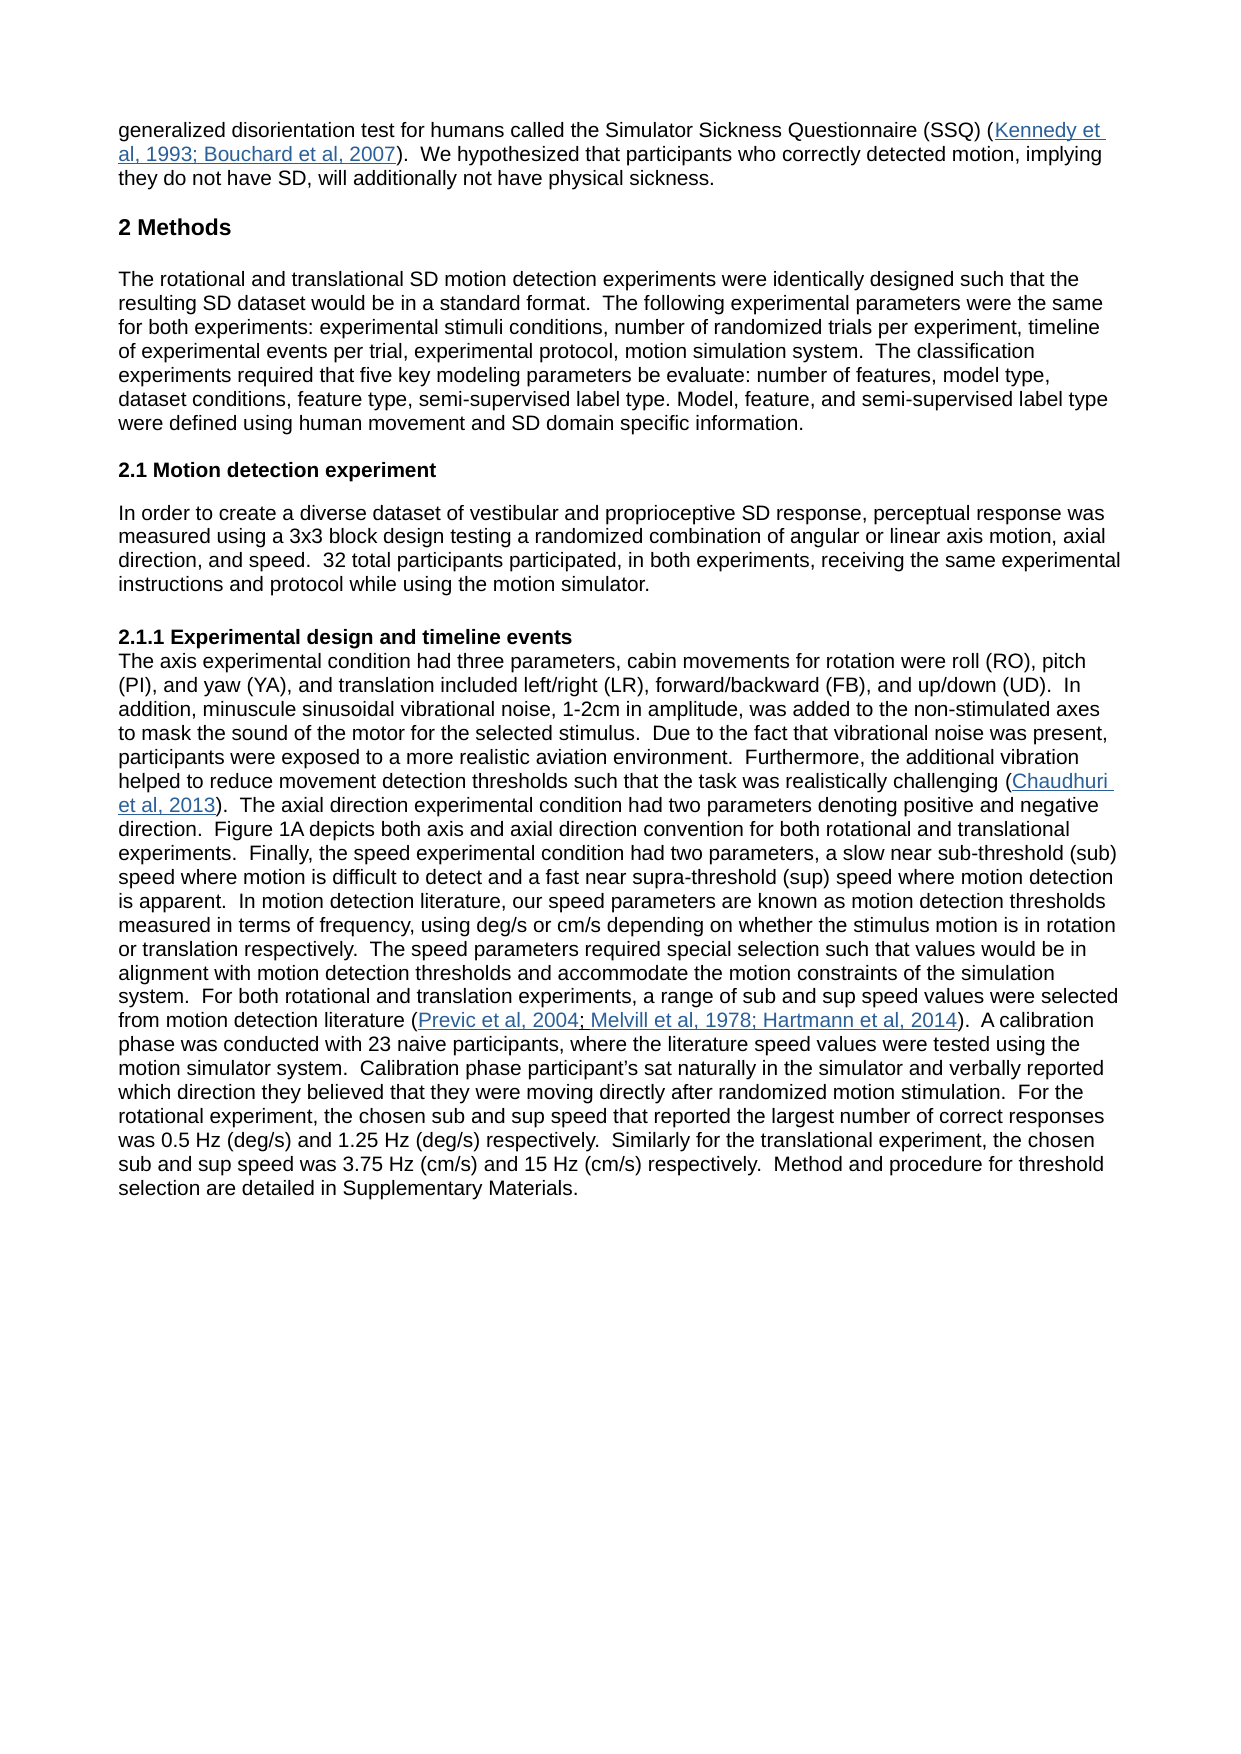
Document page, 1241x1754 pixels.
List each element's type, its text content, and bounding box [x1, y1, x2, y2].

text 2.1.1 Experimental design and timeline events [118, 625, 1122, 649]
text The rotational and translational SD motion detection experiments were identically designed such that the resulting SD dataset would be in a standard format. The following experimental parameters were the same for both experiments: experimental stimuli conditions, number of randomized trials per experiment, timeline of experimental events per trial, experimental protocol, motion simulation system. The classification experiments required that five key modeling parameters be evaluate: number of features, model type, dataset conditions, feature type, semi-supervised label type. Model, feature, and semi-supervised label type were defined using human movement and SD domain specific information. [118, 267, 1122, 434]
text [118, 118, 1122, 190]
text The axis experimental condition had three parameters, cabin movements for rotation were roll (RO), pitch (PI), and yaw (YA), and translation included left/right (LR), forward/backward (FB), and up/down (UD). In addition, minuscule sinusoidal vibrational noise, 1-2cm in amplitude, was added to the non-stimulated axes to mask the sound of the motor for the selected stimulus. Due to the fact that vibrational noise was present, participants were exposed to a more realistic aviation environment. Furthermore, the additional vibration helped to reduce movement detection thresholds such that the task was realistically challenging (Chaudhuri et al, 2013). The axial direction experimental condition had two parameters denoting positive and negative direction. Figure 1A depicts both axis and axial direction convention for both rotational and translational experiments. Finally, the speed experimental condition had two parameters, a slow near sub-threshold (sub) speed where motion is difficult to detect and a fast near supra-threshold (sup) speed where motion detection is apparent. In motion detection literature, our speed parameters are known as motion detection thresholds measured in terms of frequency, using deg/s or cm/s depending on whether the stimulus motion is in rotation or translation respectively. The speed parameters required special selection such that values would be in alignment with motion detection thresholds and accommodate the motion constraints of the simulation system. For both rotational and translation experiments, a range of sub and sup speed values were selected from motion detection literature (Previc et al, 2004; Melvill et al, 1978; Hartmann et al, 2014). A calibration phase was conducted with 23 naive participants, where the literature speed values were tested using the motion simulator system. Calibration phase participant’s sat naturally in the simulator and verbally reported which direction they believed that they were moving directly after randomized motion stimulation. For the rotational experiment, the chosen sub and sup speed that reported the largest number of correct responses was 0.5 Hz (deg/s) and 1.25 Hz (deg/s) respectively. Similarly for the translational experiment, the chosen sub and sup speed was 3.75 Hz (cm/s) and 15 Hz (cm/s) respectively. Method and procedure for threshold selection are detailed in Supplementary Materials. [118, 649, 1122, 1200]
text 2 Methods [118, 214, 1122, 240]
text In order to create a diverse dataset of vestibular and proprioceptive SD response, perceptual response was measured using a 3x3 block design testing a randomized combination of angular or linear axis motion, axial direction, and speed. 32 total participants participated, in both experiments, receiving the same experimental instructions and protocol while using the motion simulator. [118, 500, 1122, 596]
text 2.1 Motion detection experiment [118, 458, 1122, 482]
